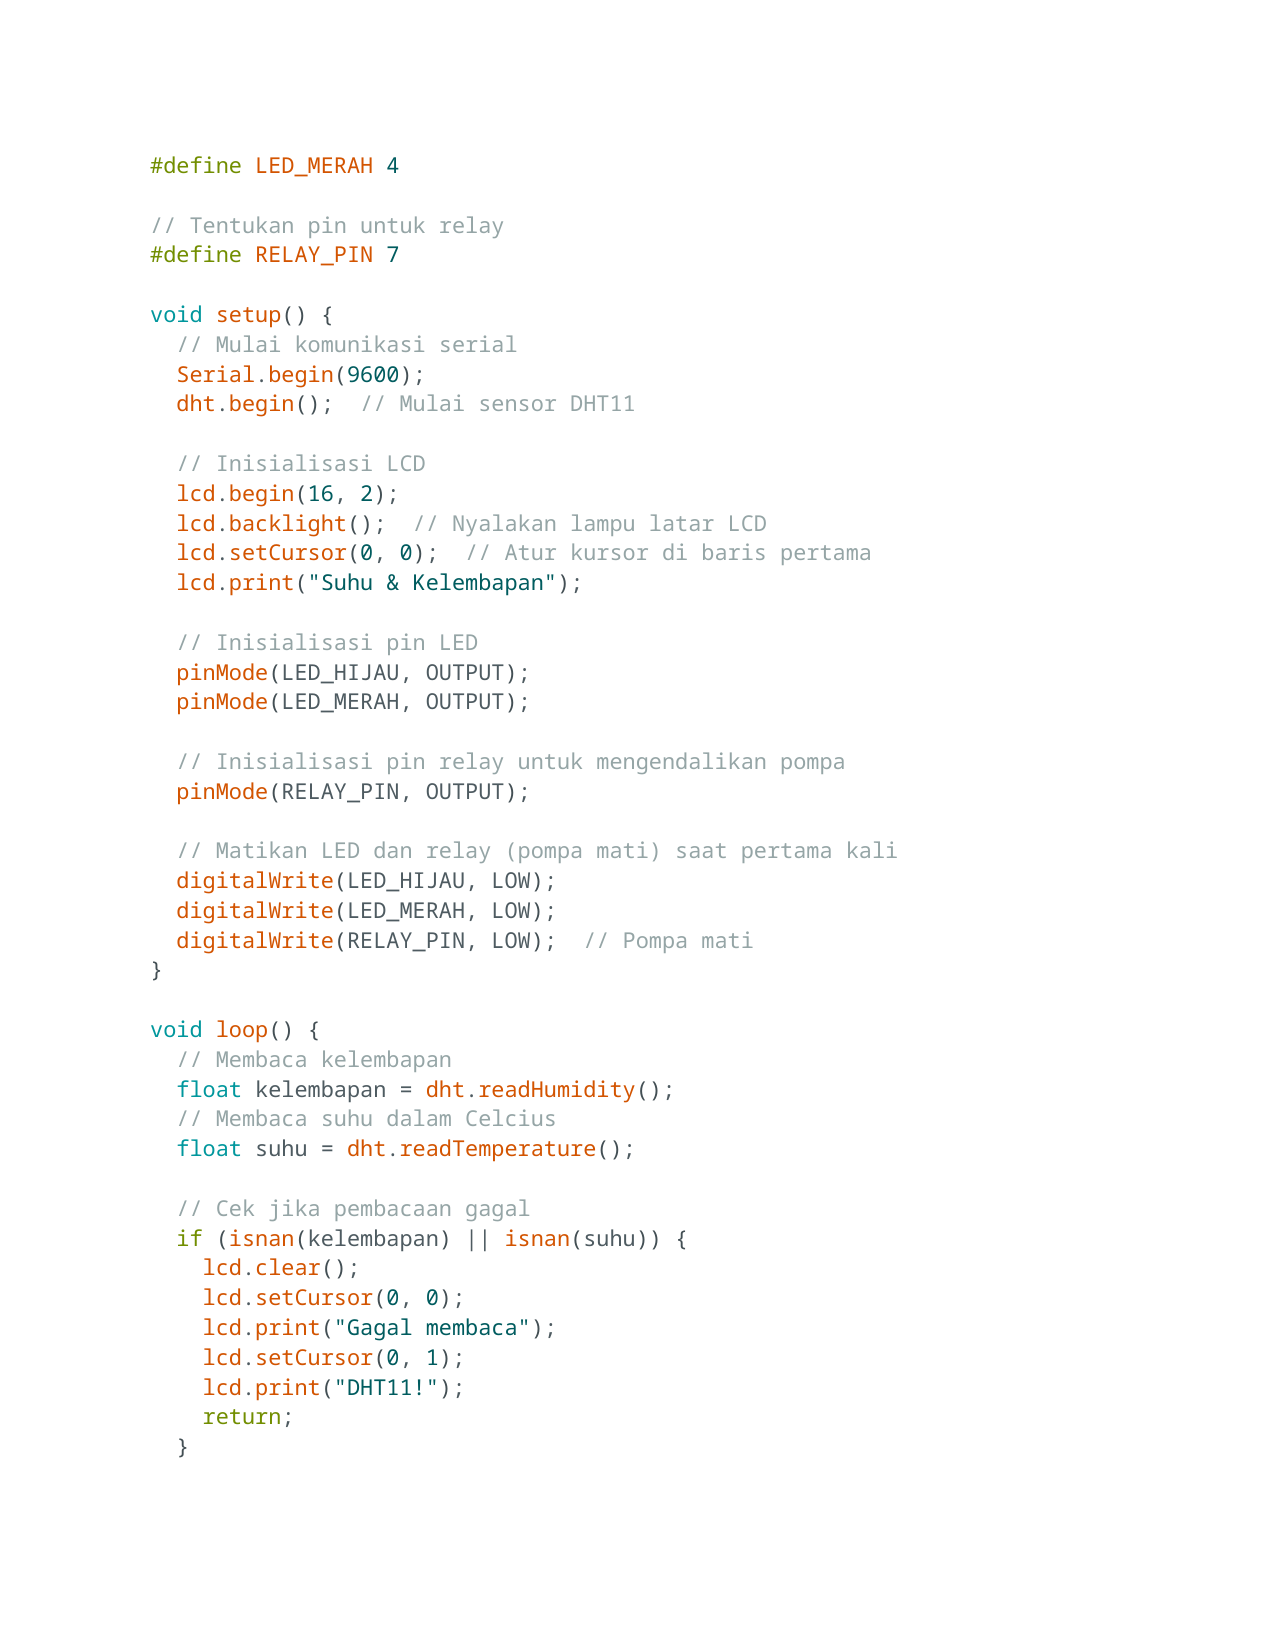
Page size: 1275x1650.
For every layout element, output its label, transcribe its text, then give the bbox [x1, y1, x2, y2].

text digitalWrite(RELAY_PIN, LOW); // Pompa mati [150, 924, 1125, 954]
text } [150, 954, 1125, 984]
text lcd.print("DHT11!"); [150, 1371, 1125, 1401]
text } [150, 1431, 1125, 1461]
text lcd.setCursor(0, 1); [150, 1342, 1125, 1371]
text // Inisialisasi pin relay untuk mengendalikan pompa [150, 746, 1125, 776]
text float suhu = dht.readTemperature(); [150, 1133, 1125, 1163]
text // Tentukan pin untuk relay [150, 209, 1125, 239]
text // Cek jika pembacaan gagal [150, 1193, 1125, 1222]
text digitalWrite(LED_HIJAU, LOW); [150, 865, 1125, 895]
text float kelembapan = dht.readHumidity(); [150, 1073, 1125, 1103]
text #define RELAY_PIN 7 [150, 239, 1125, 269]
text pinMode(LED_HIJAU, OUTPUT); [150, 656, 1125, 686]
text lcd.setCursor(0, 0); // Atur kursor di baris pertama [150, 537, 1125, 567]
text void loop() { [150, 1014, 1125, 1044]
text // Membaca kelembapan [150, 1044, 1125, 1073]
text if (isnan(kelembapan) || isnan(suhu)) { [150, 1222, 1125, 1252]
text // Matikan LED dan relay (pompa mati) saat pertama kali [150, 835, 1125, 865]
text lcd.print("Suhu & Kelembapan"); [150, 567, 1125, 597]
text // Mulai komunikasi serial [150, 329, 1125, 358]
text lcd.begin(16, 2); [150, 478, 1125, 507]
text lcd.backlight(); // Nyalakan lampu latar LCD [150, 507, 1125, 537]
text void setup() { [150, 299, 1125, 329]
text // Inisialisasi LCD [150, 448, 1125, 478]
text Serial.begin(9600); [150, 358, 1125, 388]
text return; [150, 1401, 1125, 1431]
text dht.begin(); // Mulai sensor DHT11 [150, 388, 1125, 418]
text lcd.clear(); [150, 1252, 1125, 1282]
text lcd.setCursor(0, 0); [150, 1282, 1125, 1312]
text lcd.print("Gagal membaca"); [150, 1312, 1125, 1342]
text pinMode(LED_MERAH, OUTPUT); [150, 686, 1125, 716]
text digitalWrite(LED_MERAH, LOW); [150, 895, 1125, 924]
text pinMode(RELAY_PIN, OUTPUT); [150, 776, 1125, 805]
text // Inisialisasi pin LED [150, 627, 1125, 656]
text // Membaca suhu dalam Celcius [150, 1103, 1125, 1133]
text #define LED_MERAH 4 [150, 150, 1125, 180]
